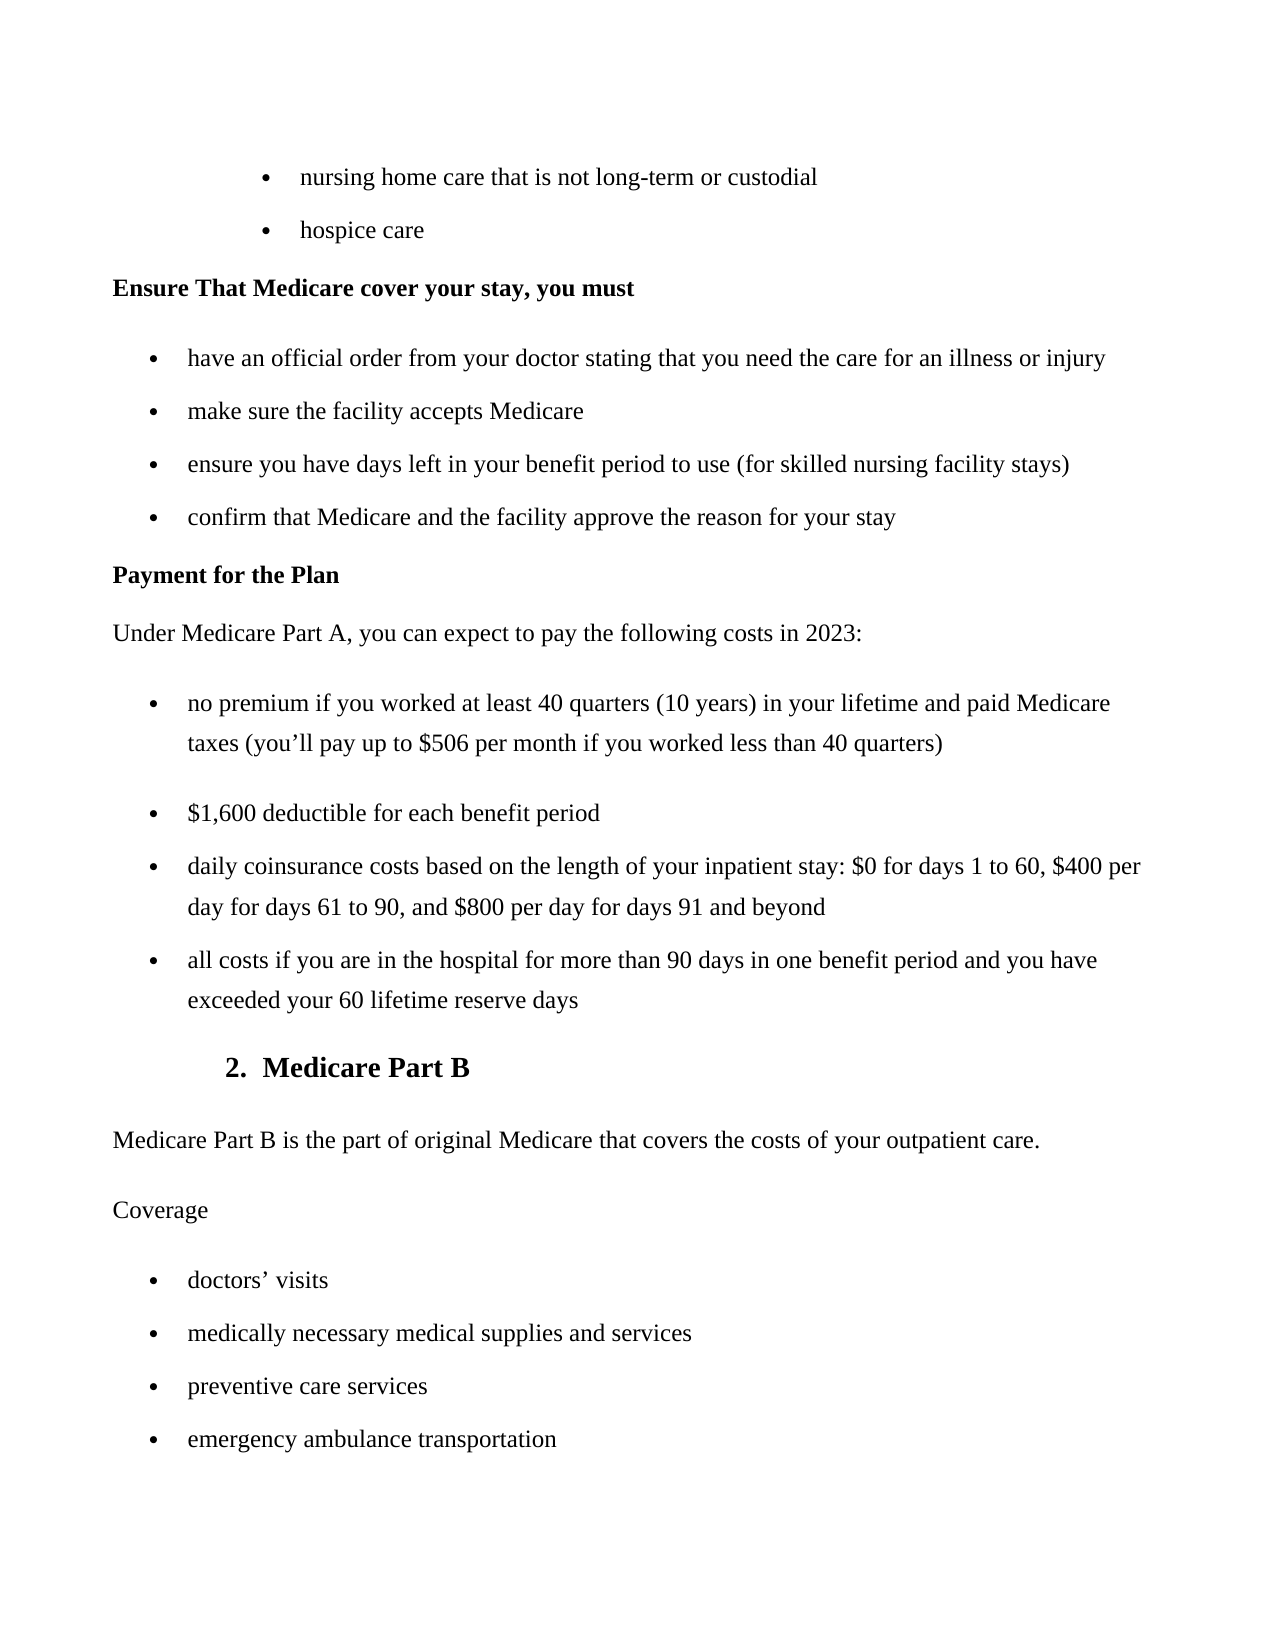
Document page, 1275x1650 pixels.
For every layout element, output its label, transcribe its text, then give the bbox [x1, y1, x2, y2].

list ensure you have days left in your benefit period to use (for skilled nursing facility stays) [150, 437, 1162, 478]
list make sure the facility accepts Medicare [150, 384, 1162, 424]
text Medicare Part B is the part of original Medicare that covers the costs of your outpatient care. [112, 1113, 1162, 1154]
text Coverage [112, 1183, 1162, 1224]
list have an official order from your doctor stating that you need the care for an illness or injury [150, 331, 1162, 371]
list medically necessary medical supplies and services [150, 1306, 1162, 1347]
list daily coinsurance costs based on the length of your inpatient stay: $0 for days 1 to 60, $400 per day for days 61 to 90, and $800 per day for days 91 and beyond [150, 839, 1162, 921]
text Payment for the Plan [112, 560, 1162, 589]
text Ensure That Medicare cover your stay, you must [112, 273, 1162, 302]
list emergency ambulance transportation [150, 1412, 1162, 1453]
list preventive care services [150, 1359, 1162, 1400]
list Medicare Part B [225, 1043, 1162, 1084]
list no premium if you worked at least 40 quarters (10 years) in your lifetime and paid Medicare taxes (you’ll pay up to $506 per month if you worked less than 40 quarters) [150, 676, 1162, 757]
list all costs if you are in the hospital for more than 90 days in one benefit period and you have exceeded your 60 lifetime reserve days [150, 933, 1162, 1014]
list $1,600 deductible for each benefit period [150, 786, 1162, 827]
text Under Medicare Part A, you can expect to pay the following costs in 2023: [112, 618, 1162, 647]
list nursing home care that is not long-term or custodial [262, 150, 1162, 191]
list confirm that Medicare and the facility approve the reason for your stay [150, 490, 1162, 531]
list hospice care [262, 203, 1162, 244]
list doctors’ visits [150, 1253, 1162, 1293]
